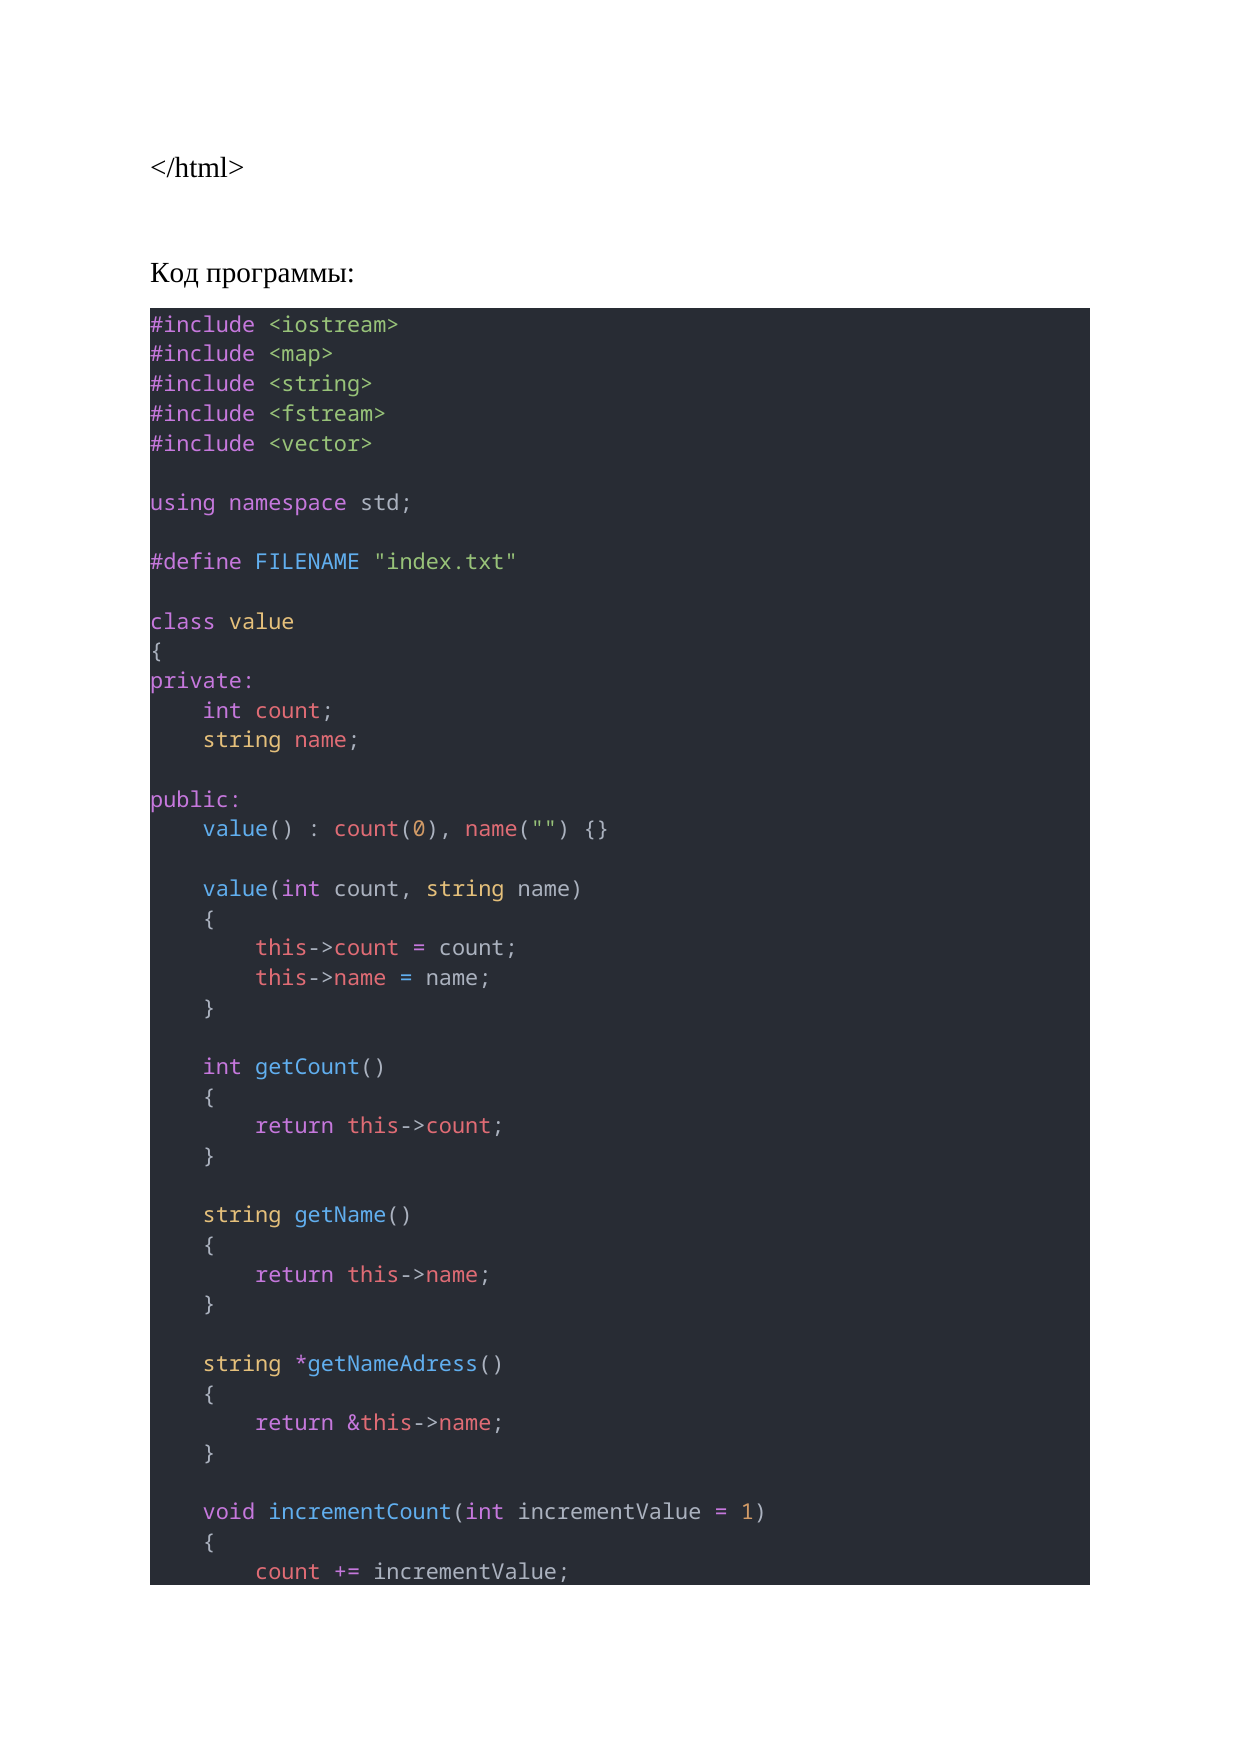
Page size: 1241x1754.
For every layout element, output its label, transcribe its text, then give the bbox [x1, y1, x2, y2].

text string getName() [150, 1199, 1090, 1229]
text int getCount() [150, 1051, 1090, 1080]
text return this->name; [150, 1258, 1090, 1288]
text int count; [150, 694, 1090, 724]
text #include <vector> [150, 427, 1090, 457]
text #include <map> [150, 338, 1090, 368]
text { [150, 1229, 1090, 1258]
text } [150, 1288, 1090, 1318]
text count += incrementValue; [150, 1555, 1090, 1585]
text #include <fstream> [150, 397, 1090, 427]
text { [150, 1526, 1090, 1555]
text #include <string> [150, 368, 1090, 397]
text } [150, 1140, 1090, 1169]
text { [150, 902, 1090, 932]
text { [150, 1377, 1090, 1407]
text class value [150, 605, 1090, 635]
text string *getNameAdress() [150, 1347, 1090, 1377]
text this->name = name; [150, 962, 1090, 991]
text { [150, 1080, 1090, 1110]
text value(int count, string name) [150, 872, 1090, 902]
text void incrementCount(int incrementValue = 1) [150, 1496, 1090, 1526]
text public: [150, 783, 1090, 813]
text } [150, 991, 1090, 1021]
text #include <iostream> [150, 308, 1090, 338]
text string name; [150, 724, 1090, 754]
text return this->count; [150, 1110, 1090, 1140]
text return &this->name; [150, 1407, 1090, 1437]
text value() : count(0), name("") {} [150, 813, 1090, 843]
text } [150, 1437, 1090, 1466]
text #define FILENAME "index.txt" [150, 546, 1090, 576]
text using namespace std; [150, 487, 1090, 516]
text </html> [150, 150, 1090, 183]
text { [150, 635, 1090, 665]
text Код программы: [150, 256, 1090, 289]
text this->count = count; [150, 932, 1090, 962]
text private: [150, 665, 1090, 694]
